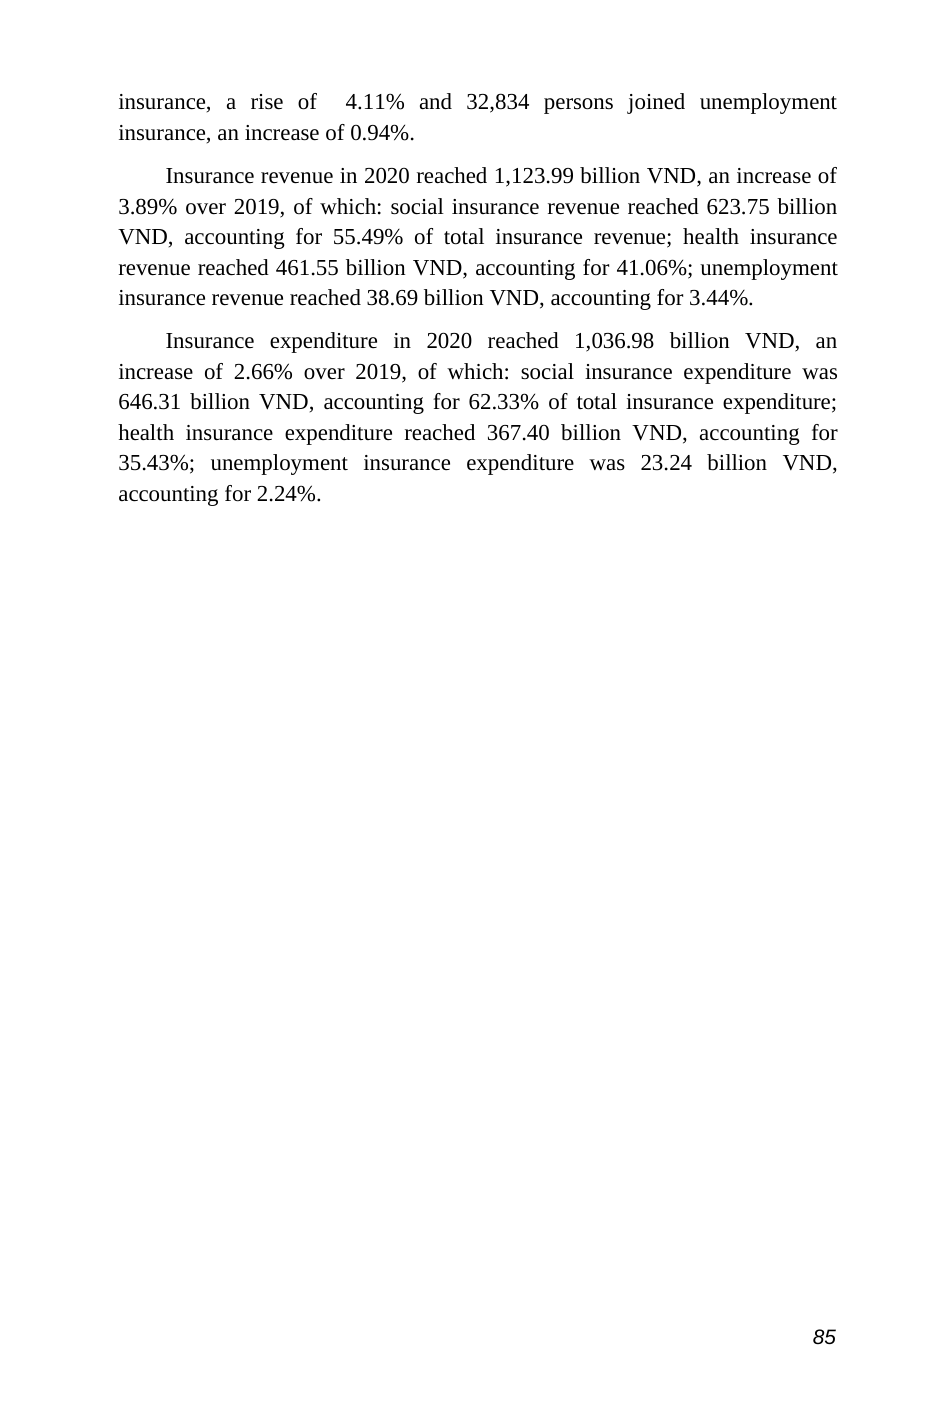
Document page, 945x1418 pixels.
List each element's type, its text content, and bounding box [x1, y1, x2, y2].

text Insurance expenditure in 2020 reached 1,036.98 billion VND, an increase of 2.66% over 2019, of which: social insurance expenditure was 646.31 billion VND, accounting for 62.33% of total insurance expenditure; health insurance expenditure reached 367.40 billion VND, accounting for 35.43%; unemployment insurance expenditure was 23.24 billion VND, accounting for 2.24%. [118, 327, 839, 506]
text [118, 89, 839, 146]
text Insurance revenue in 2020 reached 1,123.99 billion VND, an increase of 3.89% over 2019, of which: social insurance revenue reached 623.75 billion VND, accounting for 55.49% of total insurance revenue; health insurance revenue reached 461.55 billion VND, accounting for 41.06%; unemployment insurance revenue reached 38.69 billion VND, accounting for 3.44%. [118, 162, 839, 311]
